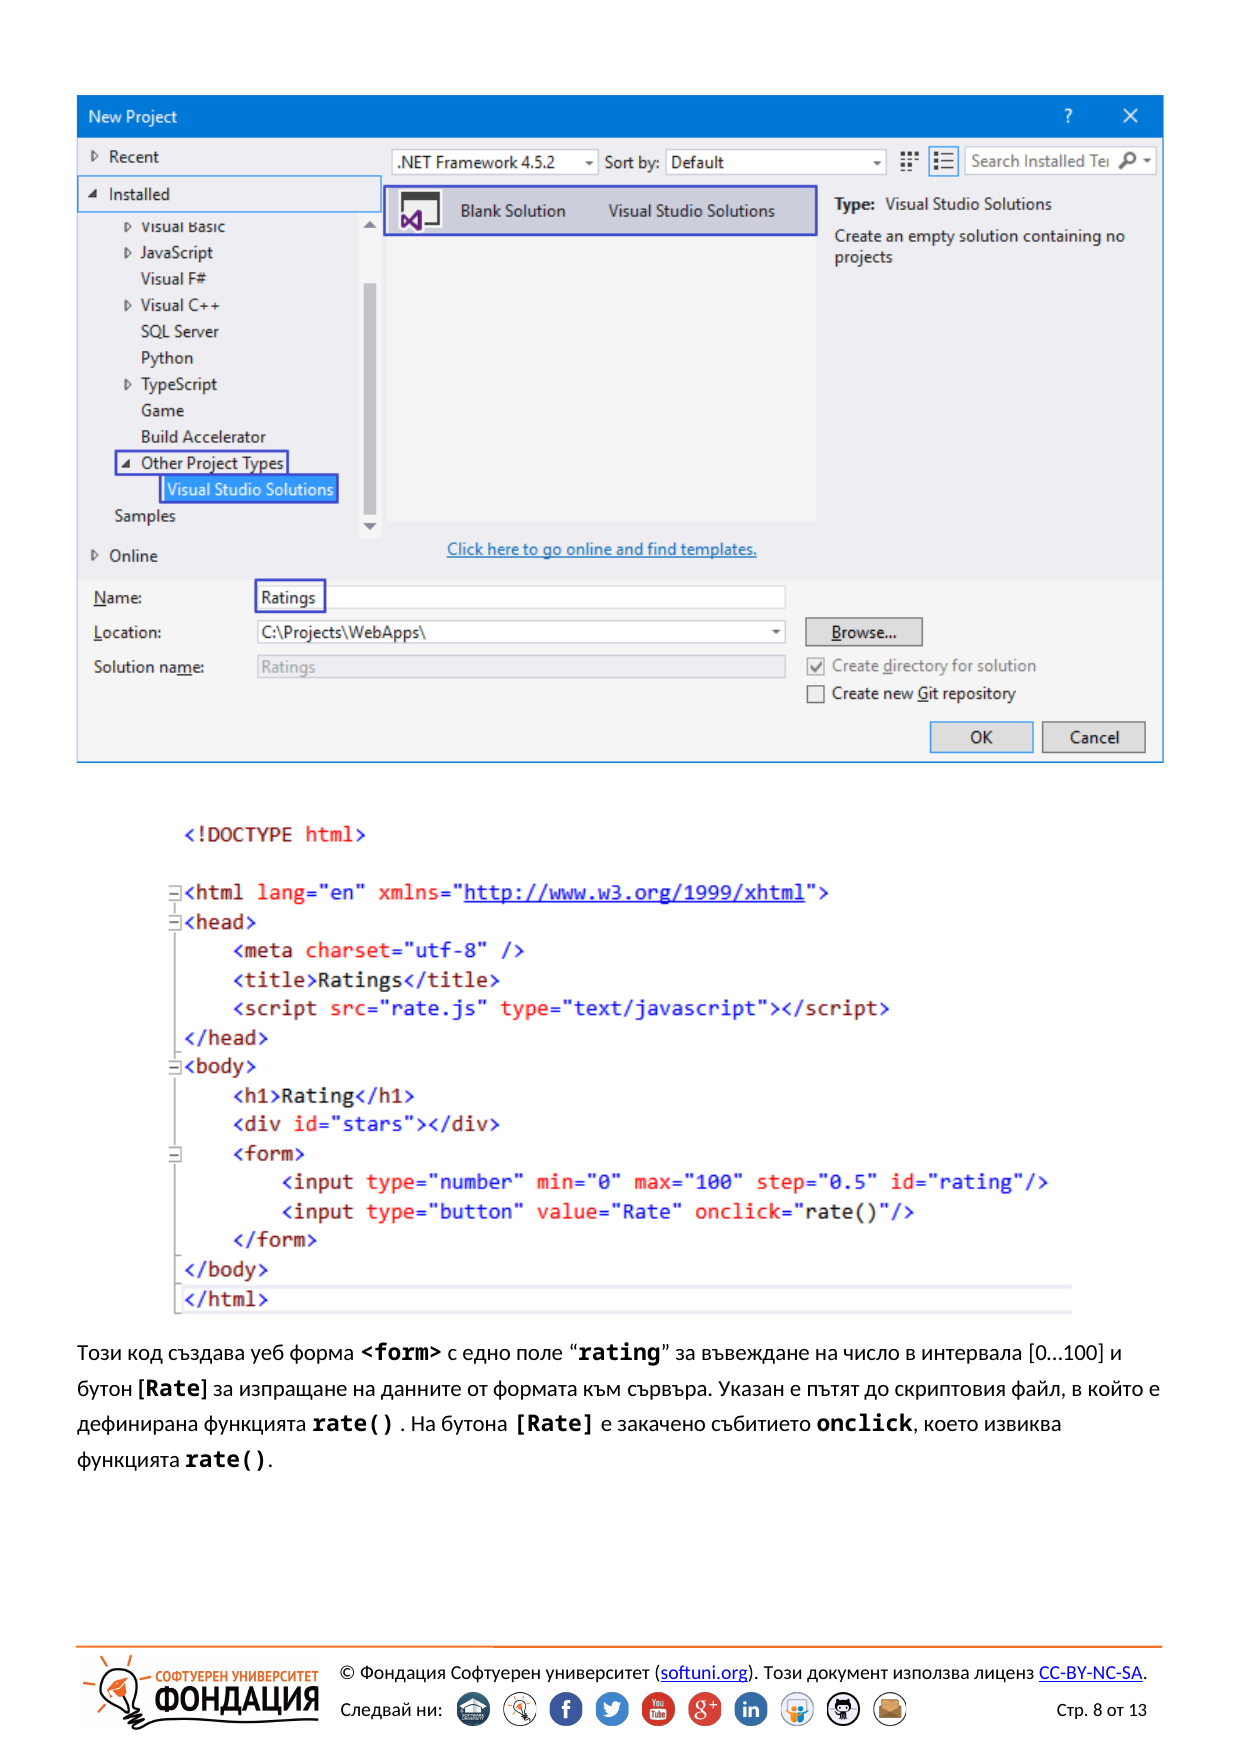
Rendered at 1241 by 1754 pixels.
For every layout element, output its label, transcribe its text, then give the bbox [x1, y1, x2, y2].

picture [503, 1692, 537, 1726]
picture [780, 1692, 814, 1726]
picture [457, 1692, 490, 1726]
picture [642, 1692, 675, 1726]
picture [827, 1692, 860, 1726]
picture [734, 1692, 768, 1726]
picture [688, 1692, 722, 1726]
picture [168, 823, 1072, 1319]
picture [76, 95, 1164, 763]
picture [549, 1692, 583, 1726]
picture [873, 1692, 907, 1726]
picture [595, 1692, 629, 1726]
picture [82, 1654, 319, 1730]
text Този код създава уеб форма <form> с едно поле “rating” за въвеждане на число в интервала [0…100] и бутон [Rate] за изпращане на данните от формата към сървъра. Указан е пътят до скриптовия файл, в който е дефинирана функцията rate() . На бутона [Rate] е закачено събитието onclick, което извиква функцията rate(). [77, 1336, 1163, 1474]
